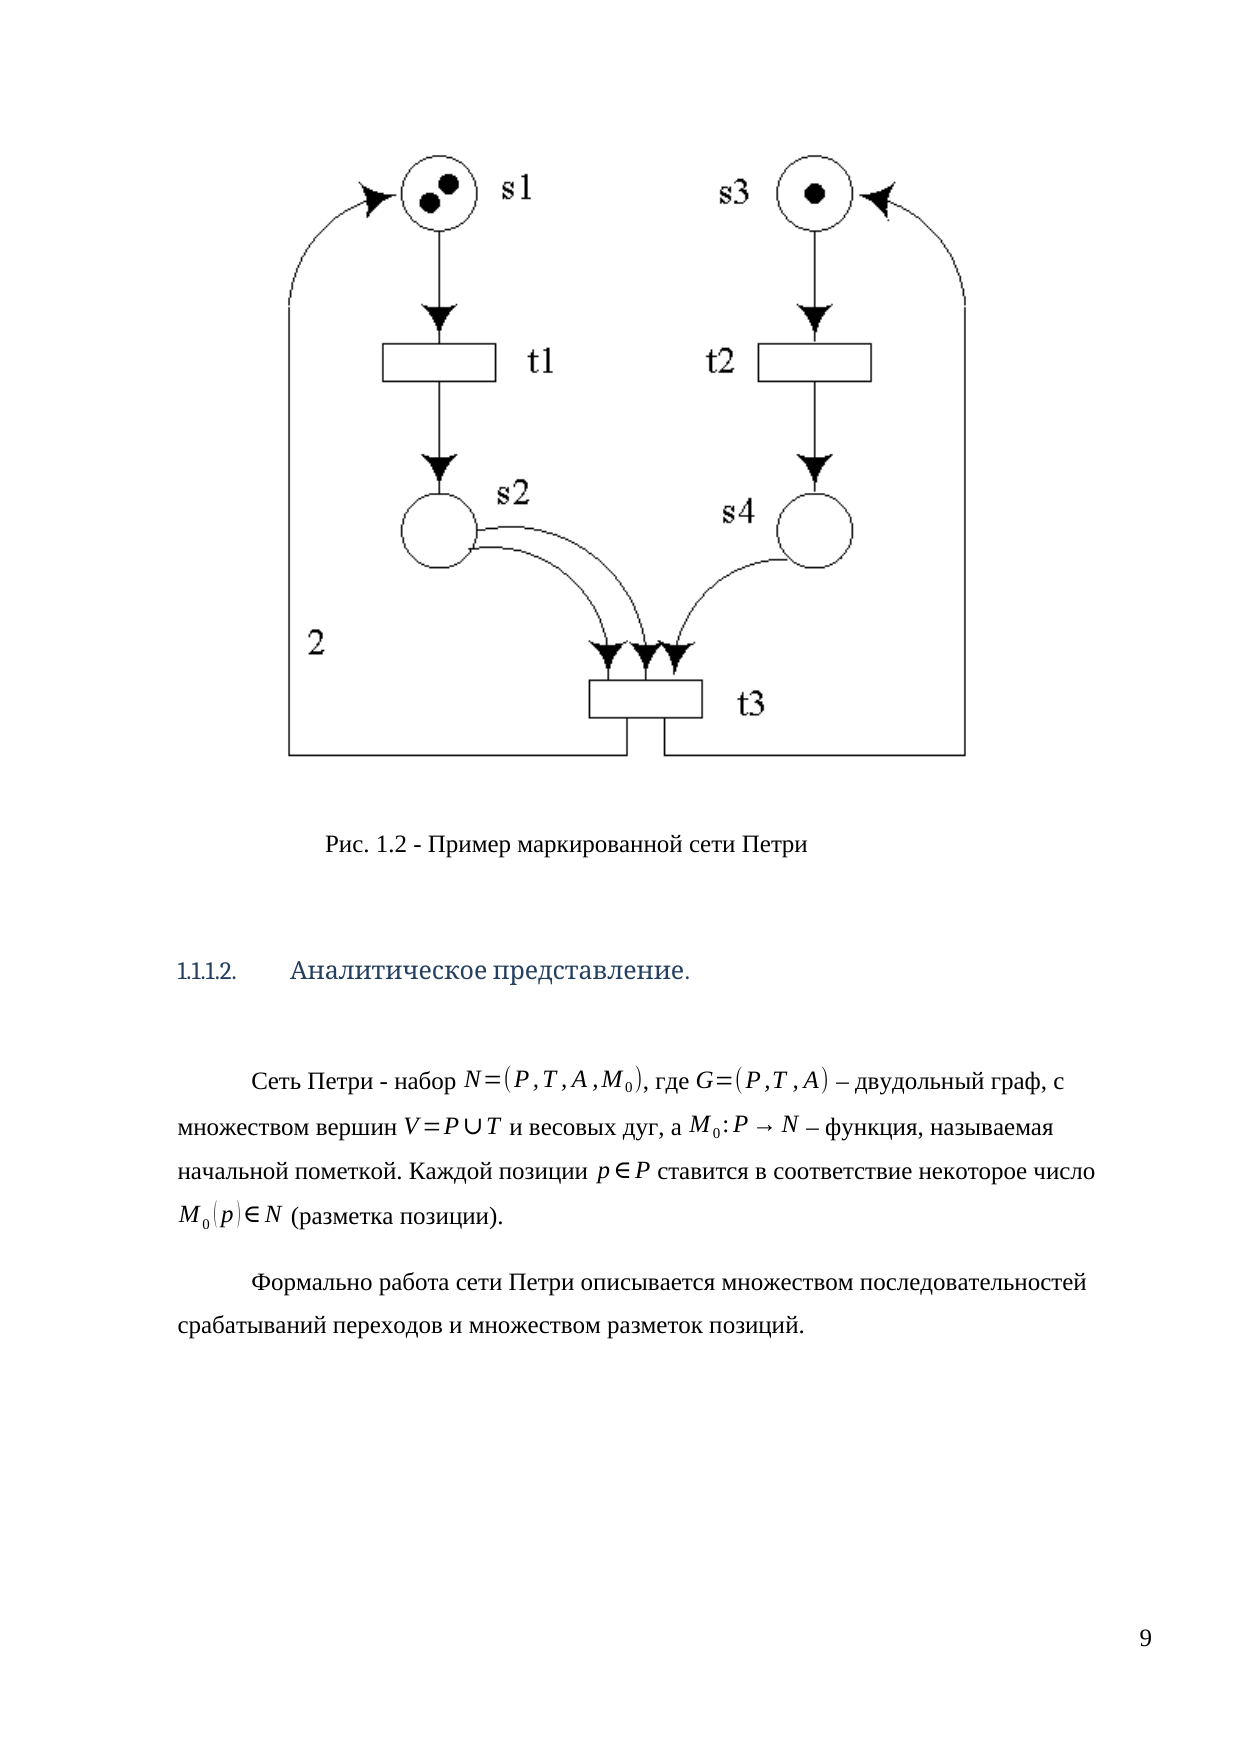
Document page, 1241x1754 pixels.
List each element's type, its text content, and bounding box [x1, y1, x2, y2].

subtitle Аналитическое представление. [177, 957, 1152, 986]
text Сеть Петри - набор , где – двудольный граф, с множеством вершин и весовых дуг, а – функция, называемая начальной пометкой. Каждой позиции ставится в соответствие некоторое число (разметка позиции). [177, 1064, 1152, 1232]
text Рис. 1.2 - Пример маркированной сети Петри [251, 829, 1152, 858]
text Формально работа сети Петри описывается множеством последовательностей срабатываний переходов и множеством разметок позиций. [177, 1267, 1152, 1339]
picture [251, 118, 1002, 794]
